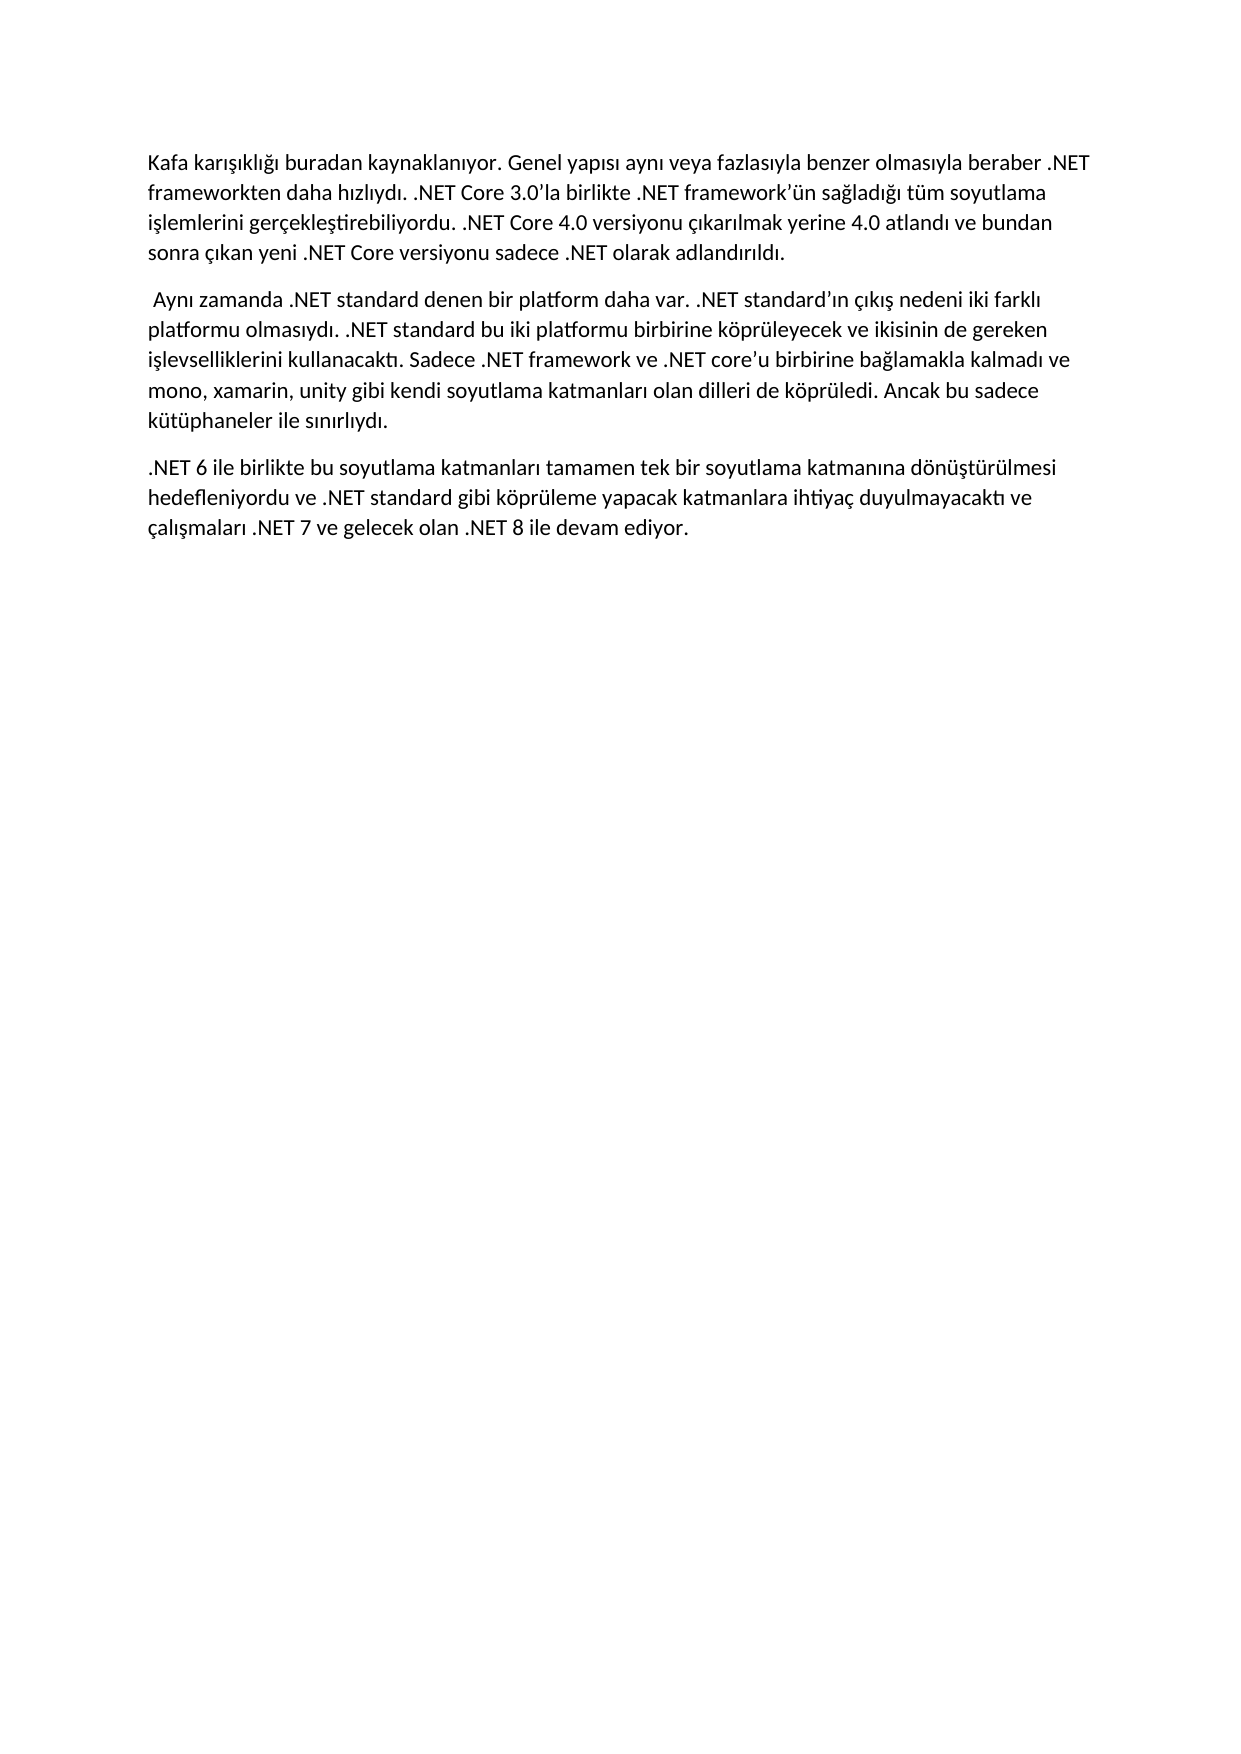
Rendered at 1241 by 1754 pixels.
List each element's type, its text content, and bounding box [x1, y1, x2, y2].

text Aynı zamanda .NET standard denen bir platform daha var. .NET standard’ın çıkış nedeni iki farklı platformu olmasıydı. .NET standard bu iki platformu birbirine köprüleyecek ve ikisinin de gereken işlevselliklerini kullanacaktı. Sadece .NET framework ve .NET core’u birbirine bağlamakla kalmadı ve mono, xamarin, unity gibi kendi soyutlama katmanları olan dilleri de köprüledi. Ancak bu sadece kütüphaneler ile sınırlıydı. [148, 285, 1093, 434]
text Kafa karışıklığı buradan kaynaklanıyor. Genel yapısı aynı veya fazlasıyla benzer olmasıyla beraber .NET frameworkten daha hızlıydı. .NET Core 3.0’la birlikte .NET framework’ün sağladığı tüm soyutlama işlemlerini gerçekleştirebiliyordu. .NET Core 4.0 versiyonu çıkarılmak yerine 4.0 atlandı ve bundan sonra çıkan yeni .NET Core versiyonu sadece .NET olarak adlandırıldı. [148, 148, 1093, 266]
text .NET 6 ile birlikte bu soyutlama katmanları tamamen tek bir soyutlama katmanına dönüştürülmesi hedefleniyordu ve .NET standard gibi köprüleme yapacak katmanlara ihtiyaç duyulmayacaktı ve çalışmaları .NET 7 ve gelecek olan .NET 8 ile devam ediyor. [148, 453, 1093, 541]
